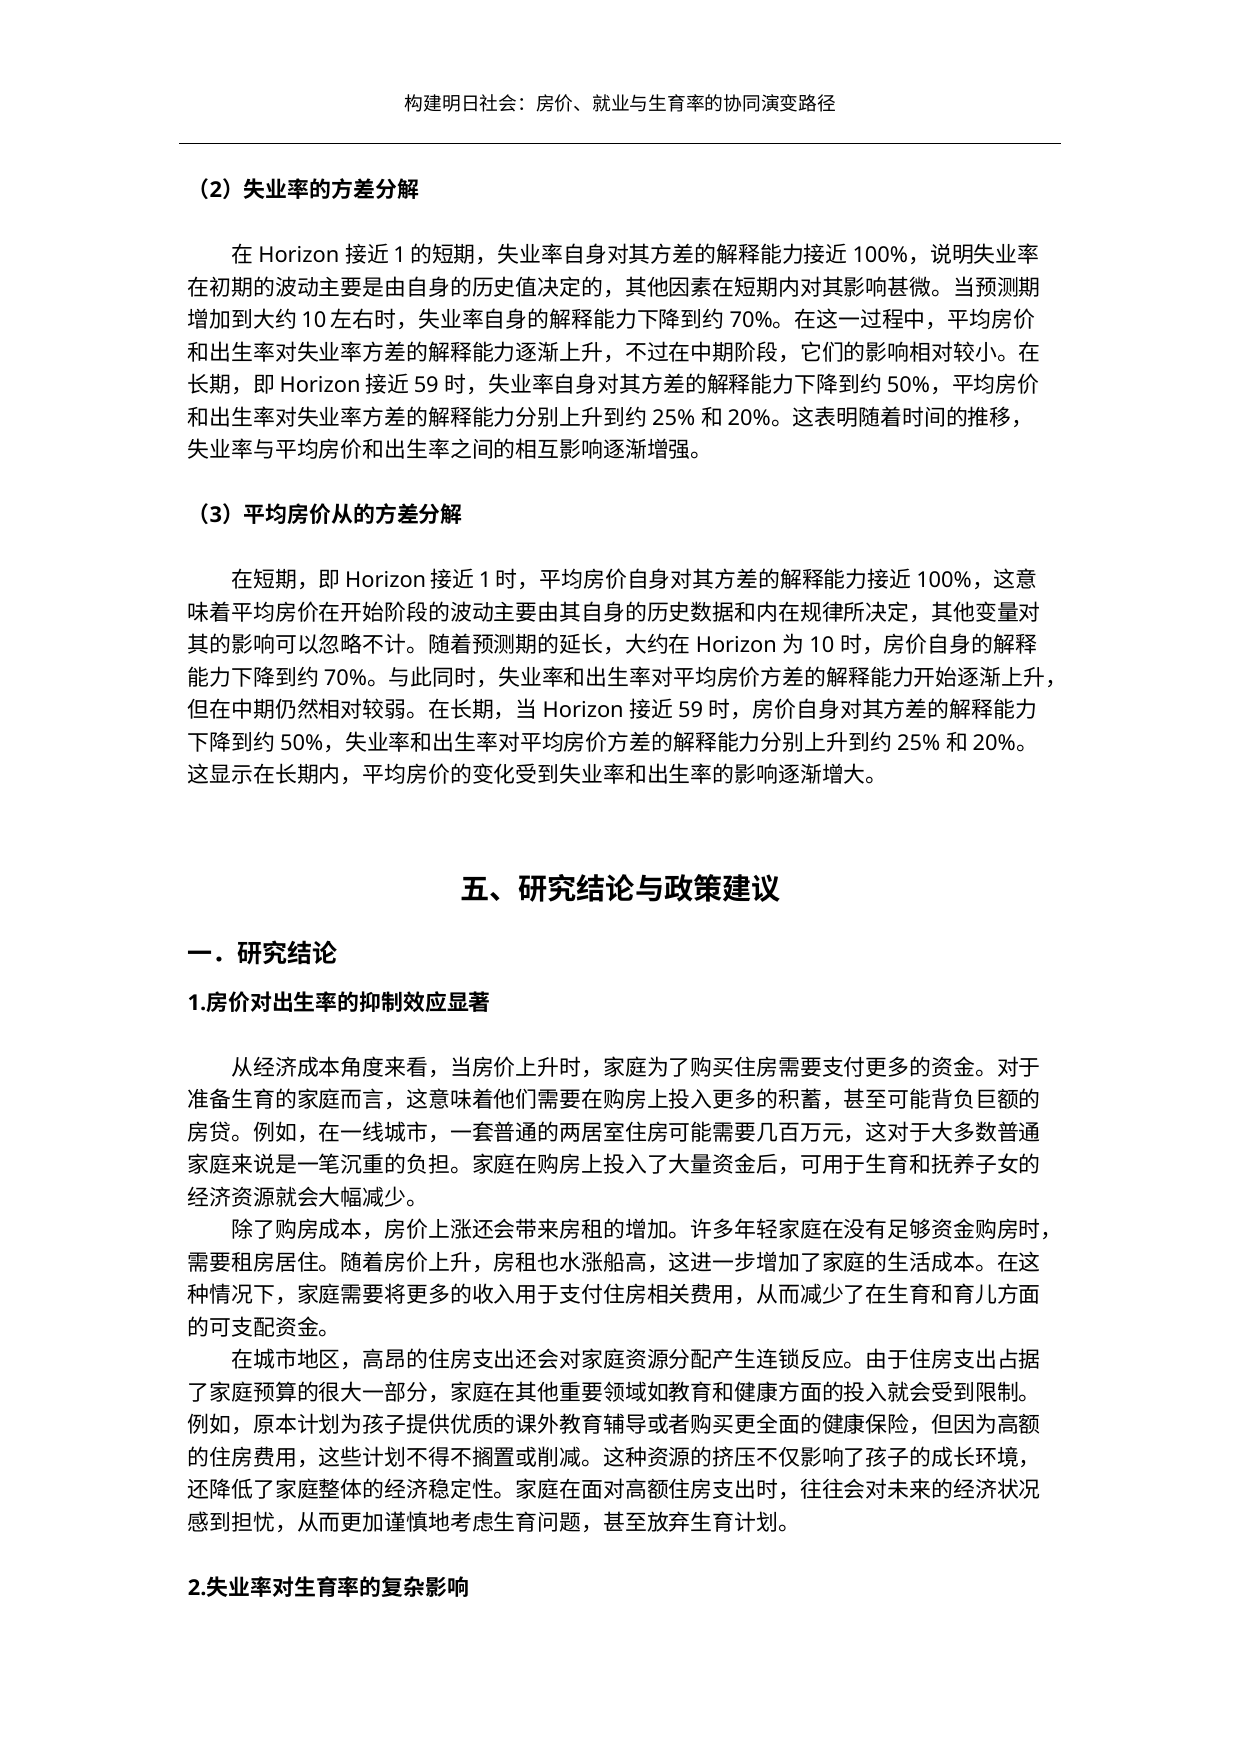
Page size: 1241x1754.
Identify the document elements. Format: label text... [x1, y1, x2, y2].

text （2）失业率的方差分解 [187, 172, 1053, 204]
text 除了购房成本，房价上涨还会带来房租的增加。许多年轻家庭在没有足够资金购房时，需要租房居住。随着房价上升，房租也水涨船高，这进一步增加了家庭的生活成本。在这种情况下，家庭需要将更多的收入用于支付住房相关费用，从而减少了在生育和育儿方面的可支配资金。 [187, 1212, 1053, 1342]
text 2.失业率对生育率的复杂影响 [166, 1569, 1053, 1602]
text 在 Horizon 接近1的短期，失业率自身对其方差的解释能力接近 100%，说明失业率在初期的波动主要是由自身的历史值决定的，其他因素在短期内对其影响甚微。当预测期增加到大约10左右时，失业率自身的解释能力下降到约 70%。在这一过程中，平均房价和出生率对失业率方差的解释能力逐渐上升，不过在中期阶段，它们的影响相对较小。在长期，即Horizon接近 59 时，失业率自身对其方差的解释能力下降到约 50%，平均房价和出生率对失业率方差的解释能力分别上升到约 25% 和 20%。这表明随着时间的推移，失业率与平均房价和出生率之间的相互影响逐渐增强。 [187, 237, 1053, 464]
text 在城市地区，高昂的住房支出还会对家庭资源分配产生连锁反应。由于住房支出占据了家庭预算的很大一部分，家庭在其他重要领域如教育和健康方面的投入就会受到限制。例如，原本计划为孩子提供优质的课外教育辅导或者购买更全面的健康保险，但因为高额的住房费用，这些计划不得不搁置或削减。这种资源的挤压不仅影响了孩子的成长环境，还降低了家庭整体的经济稳定性。家庭在面对高额住房支出时，往往会对未来的经济状况感到担忧，从而更加谨慎地考虑生育问题，甚至放弃生育计划。 [187, 1342, 1053, 1537]
text 在短期，即Horizon接近1时，平均房价自身对其方差的解释能力接近 100%，这意味着平均房价在开始阶段的波动主要由其自身的历史数据和内在规律所决定，其他变量对其的影响可以忽略不计。随着预测期的延长，大约在 Horizon 为 10 时，房价自身的解释能力下降到约 70%。与此同时，失业率和出生率对平均房价方差的解释能力开始逐渐上升，但在中期仍然相对较弱。在长期，当 Horizon 接近 59 时，房价自身对其方差的解释能力下降到约 50%，失业率和出生率对平均房价方差的解释能力分别上升到约 25% 和 20%。这显示在长期内，平均房价的变化受到失业率和出生率的影响逐渐增大。 [187, 562, 1053, 789]
text 从经济成本角度来看，当房价上升时，家庭为了购买住房需要支付更多的资金。对于准备生育的家庭而言，这意味着他们需要在购房上投入更多的积蓄，甚至可能背负巨额的房贷。例如，在一线城市，一套普通的两居室住房可能需要几百万元，这对于大多数普通家庭来说是一笔沉重的负担。家庭在购房上投入了大量资金后，可用于生育和抚养子女的经济资源就会大幅减少。 [187, 1049, 1053, 1212]
text （3）平均房价从的方差分解 [187, 497, 1053, 529]
text 一．研究结论 [187, 919, 1053, 984]
text 五、研究结论与政策建议 [187, 854, 1053, 919]
text 1.房价对出生率的抑制效应显著 [187, 984, 1053, 1017]
